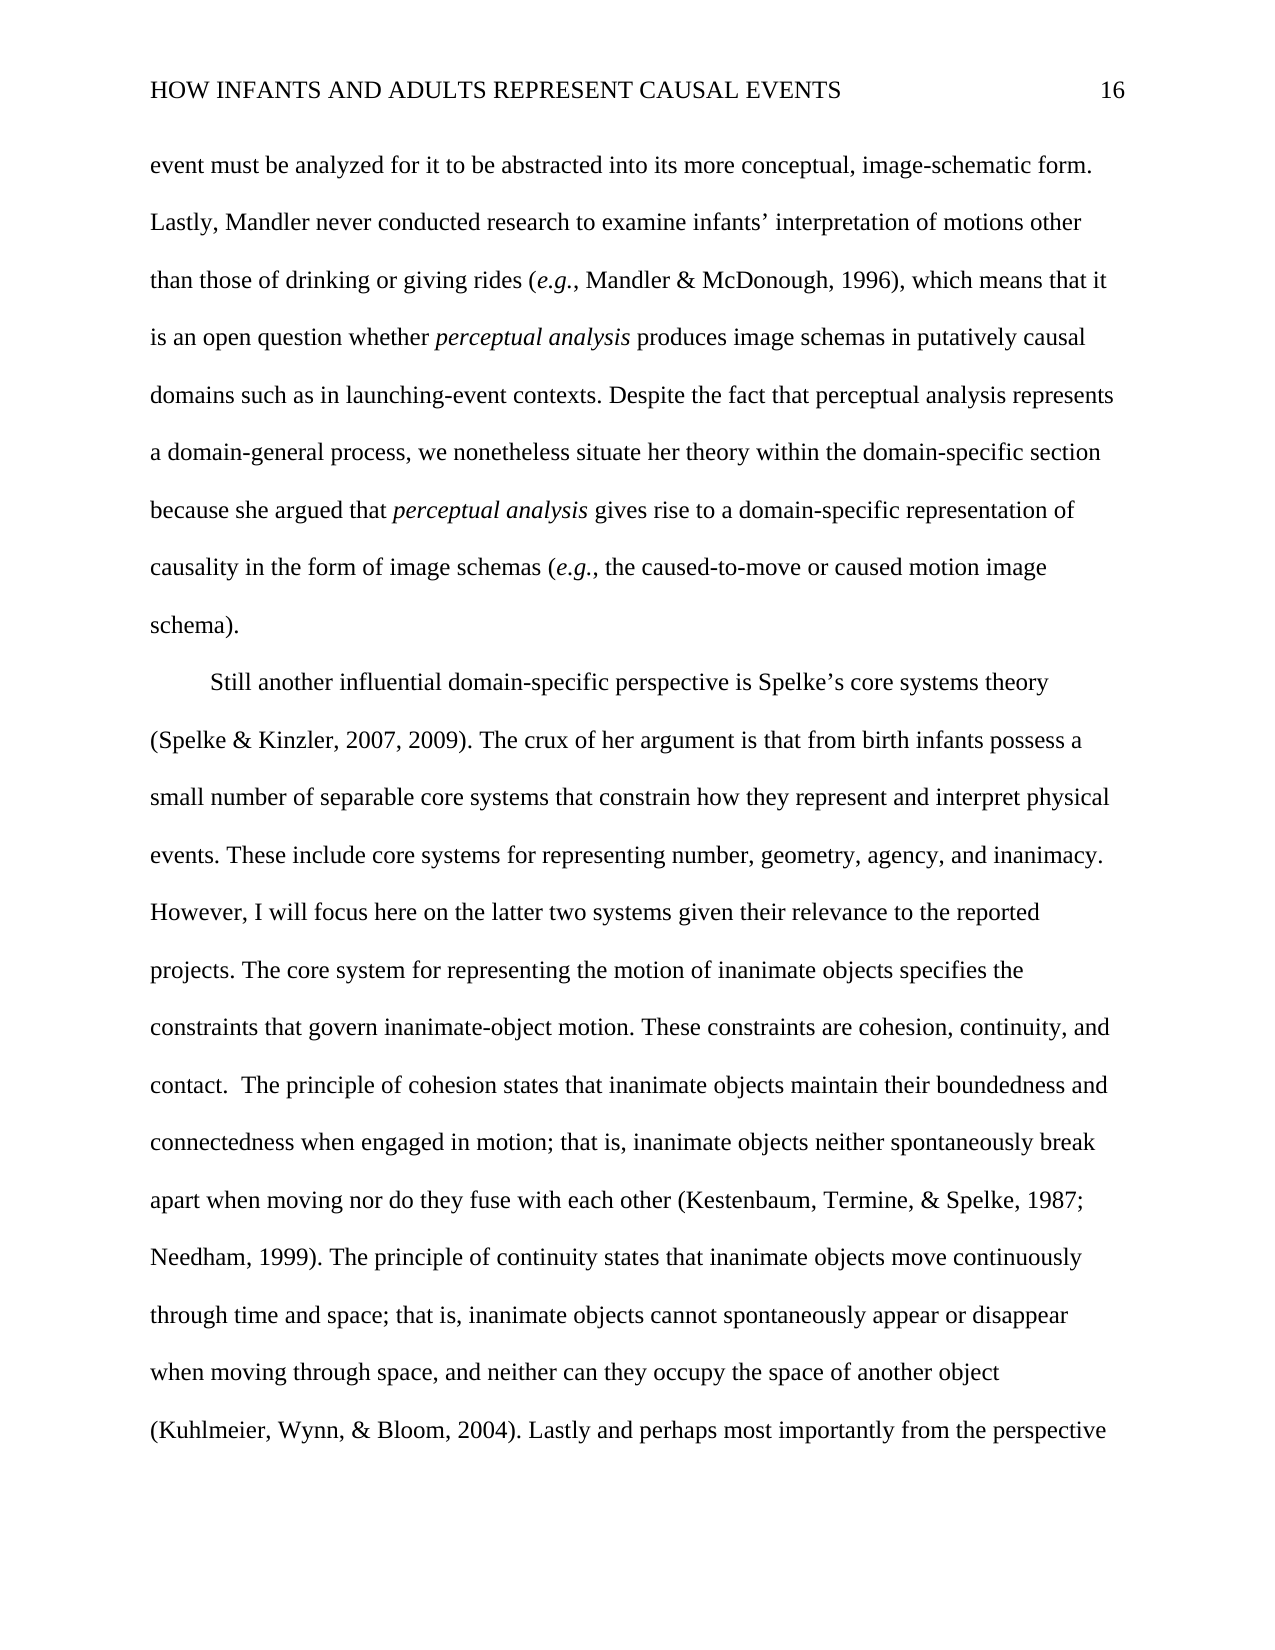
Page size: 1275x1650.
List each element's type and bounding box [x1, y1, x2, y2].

text [150, 150, 1125, 639]
text [150, 667, 1125, 1444]
